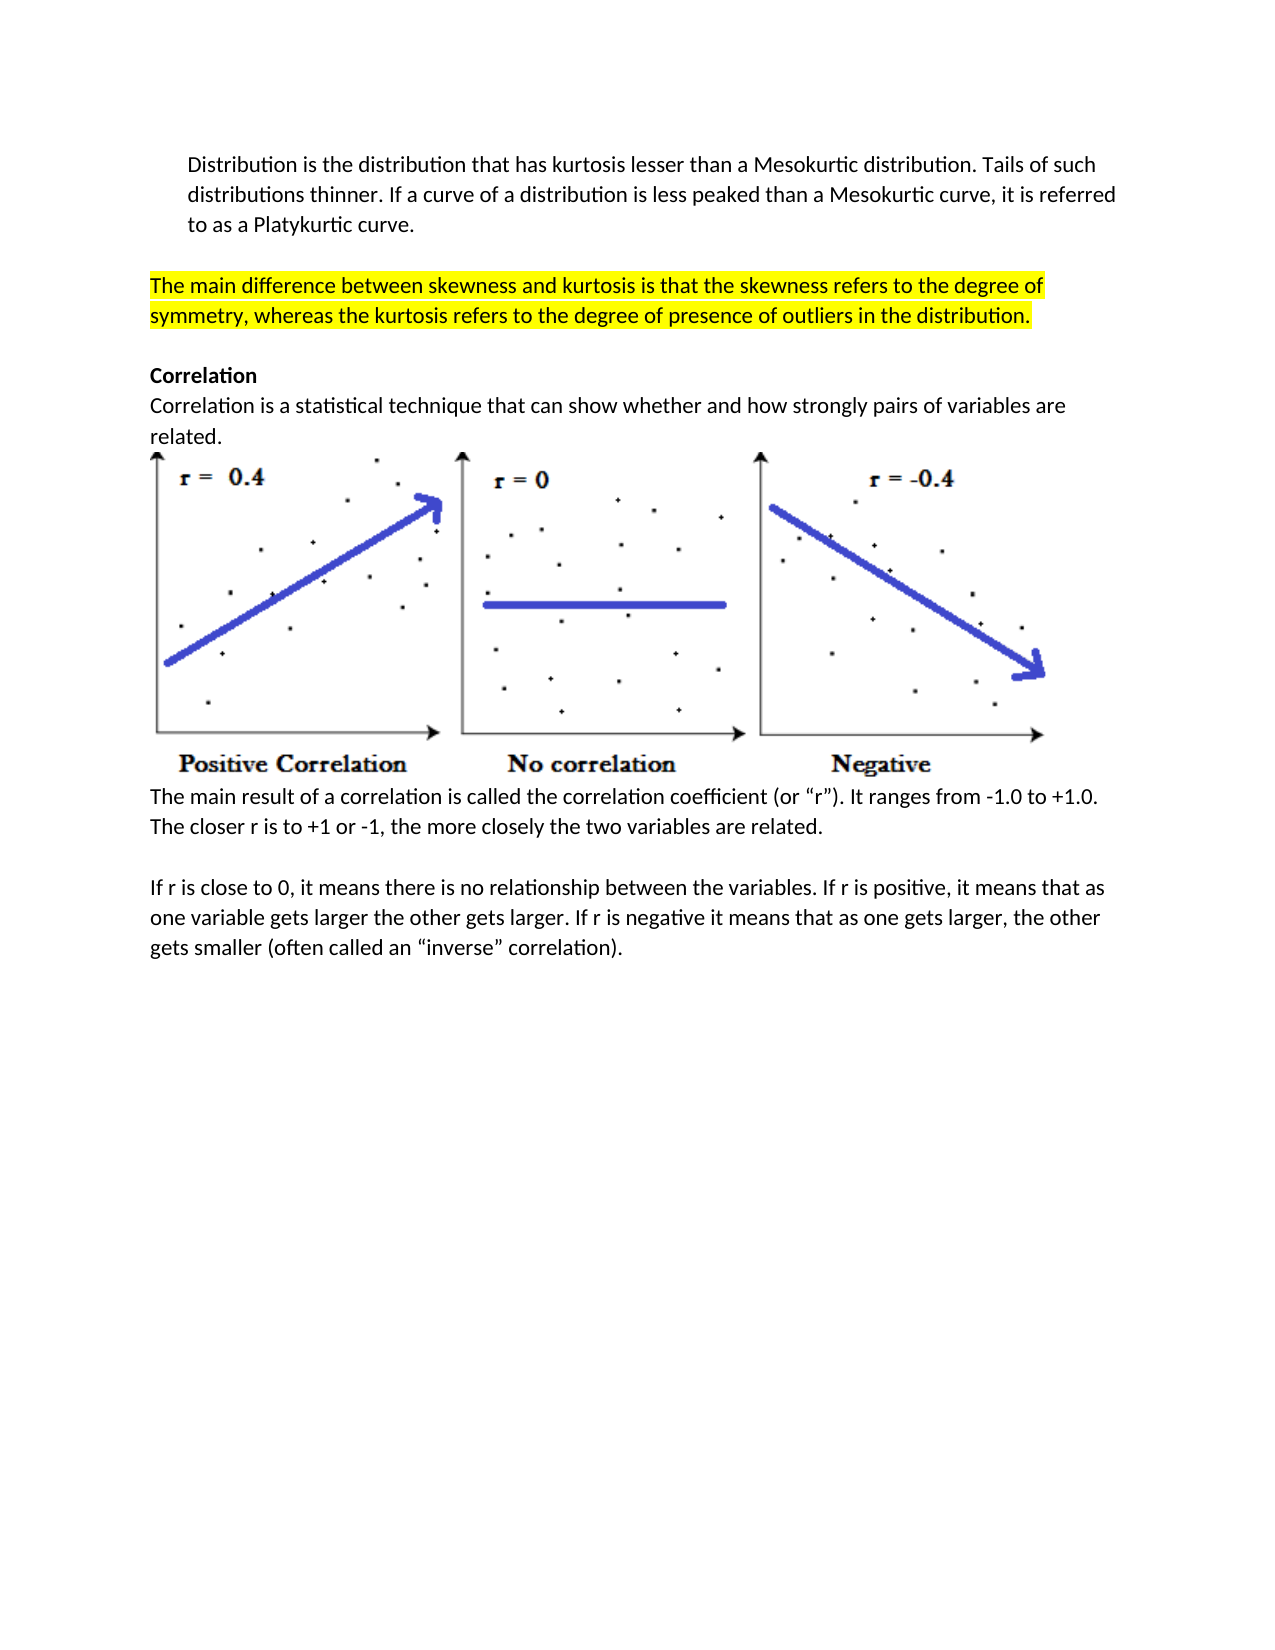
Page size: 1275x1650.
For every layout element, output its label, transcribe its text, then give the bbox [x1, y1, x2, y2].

text If r is close to 0, it means there is no relationship between the variables. If r is positive, it means that as one variable gets larger the other gets larger. If r is negative it means that as one gets larger, the other gets smaller (often called an “inverse” correlation). [150, 873, 1125, 961]
text The main difference between skewness and kurtosis is that the skewness refers to the degree of symmetry, whereas the kurtosis refers to the degree of presence of outliers in the distribution. [150, 271, 1125, 329]
text The main result of a correlation is called the correlation coefficient (or “r”). It ranges from -1.0 to +1.0. The closer r is to +1 or -1, the more closely the two variables are related. [150, 782, 1125, 840]
list Distribution is the distribution that has kurtosis lesser than a Mesokurtic distribution. Tails of such distributions thinner. If a curve of a distribution is less peaked than a Mesokurtic curve, it is referred to as a Platykurtic curve. [187, 150, 1125, 238]
text Correlation is a statistical technique that can show whether and how strongly pairs of variables are related. [150, 392, 1125, 450]
picture [150, 452, 1046, 780]
text Correlation [150, 361, 1125, 389]
